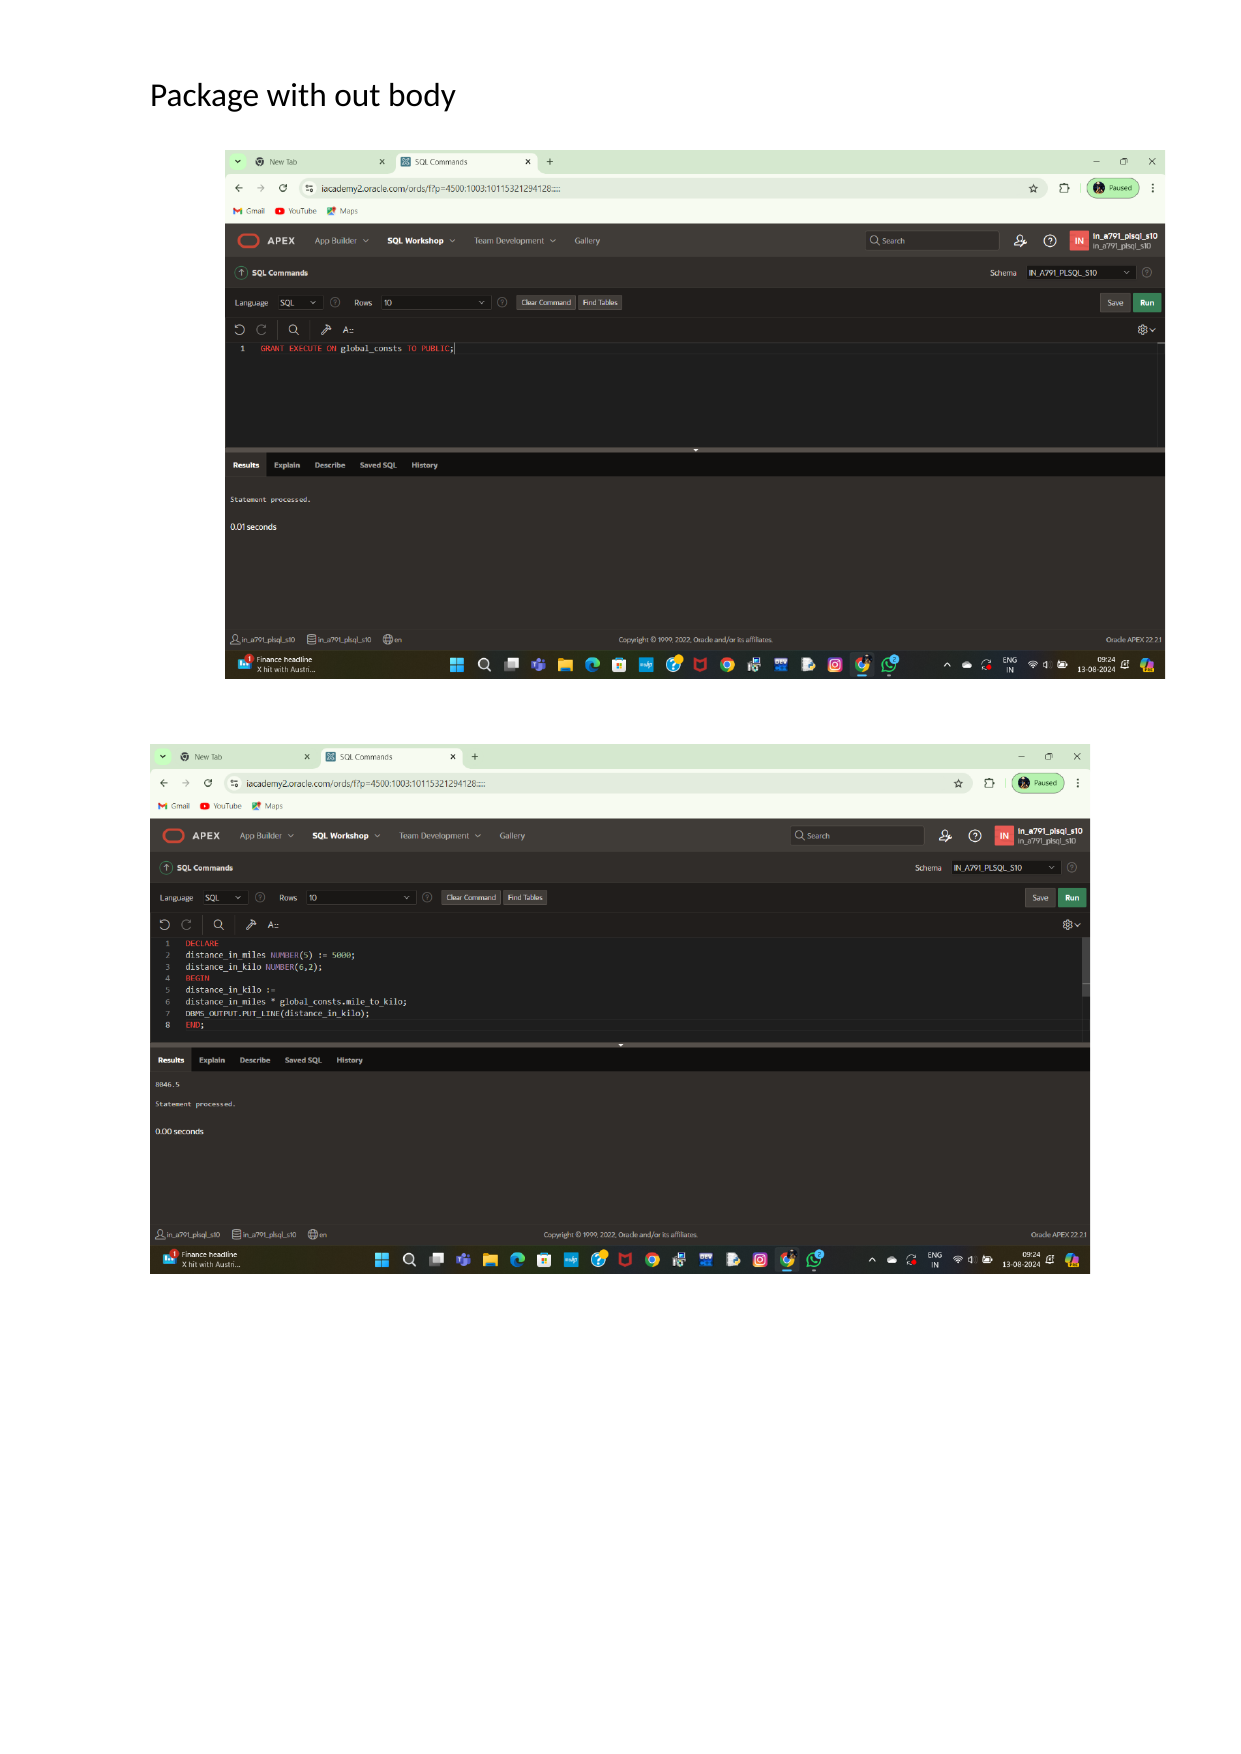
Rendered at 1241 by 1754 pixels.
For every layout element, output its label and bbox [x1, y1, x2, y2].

picture [225, 150, 1166, 679]
picture [150, 744, 1091, 1274]
